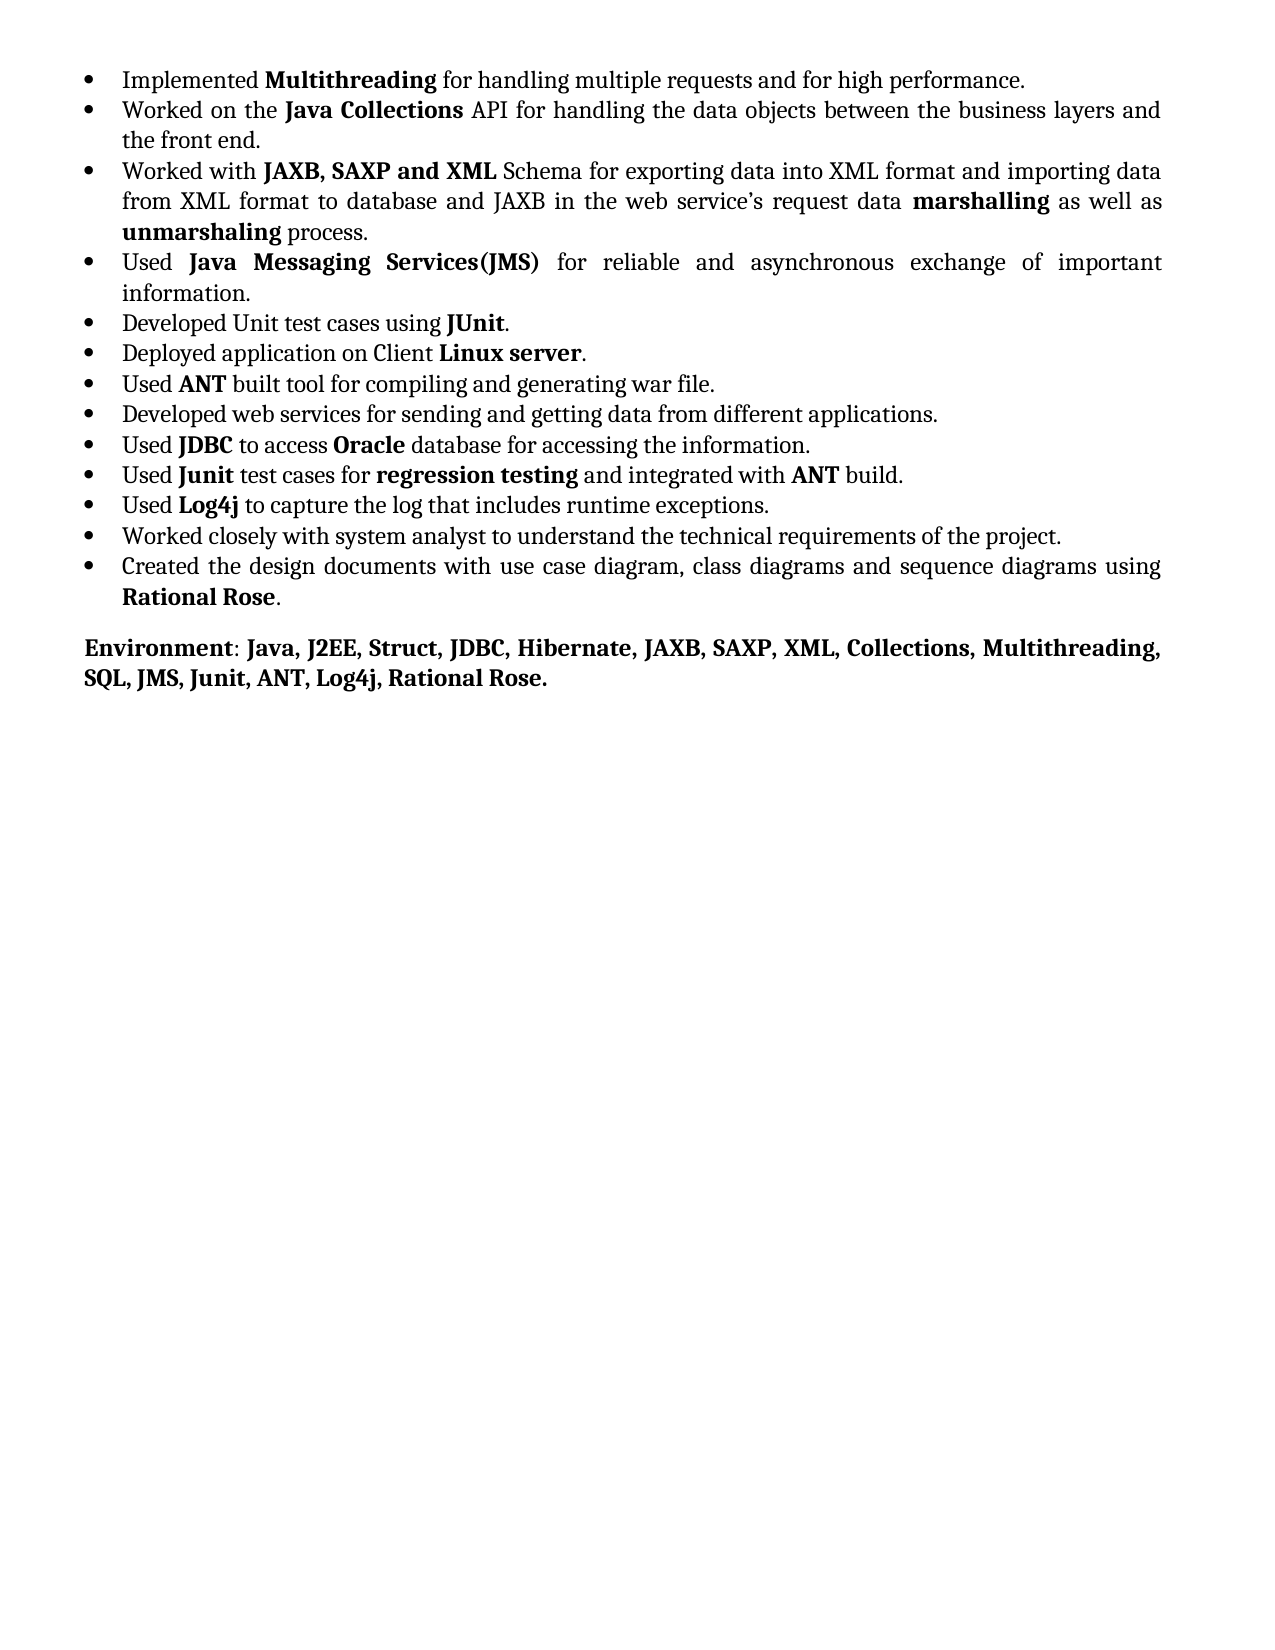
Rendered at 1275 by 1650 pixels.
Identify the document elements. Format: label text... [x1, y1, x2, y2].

list Used Junit test cases for regression testing and integrated with ANT build. [84, 461, 1162, 490]
list Used Log4j to capture the log that includes runtime exceptions. [84, 491, 1162, 520]
list Implemented Multithreading for handling multiple requests and for high performance. [84, 66, 1162, 94]
list Used Java Messaging Services(JMS) for reliable and asynchronous exchange of important information. [84, 248, 1162, 307]
list Developed Unit test cases using JUnit. [84, 309, 1162, 338]
list Worked with JAXB, SAXP and XML Schema for exporting data into XML format and importing data from XML format to database and JAXB in the web service’s request data marshalling as well as unmarshaling process. [84, 157, 1162, 246]
text Environment: Java, J2EE, Struct, JDBC, Hibernate, JAXB, SAXP, XML, Collections, Multithreading, SQL, JMS, Junit, ANT, Log4j, Rational Rose. [84, 634, 1162, 693]
list Used ANT built tool for compiling and generating war file. [84, 370, 1162, 398]
list Used JDBC to access Oracle database for accessing the information. [84, 431, 1162, 459]
list Deployed application on Client Linux server. [84, 339, 1162, 368]
list Developed web services for sending and getting data from different applications. [84, 400, 1162, 429]
list Created the design documents with use case diagram, class diagrams and sequence diagrams using Rational Rose. [84, 552, 1162, 611]
list Worked on the Java Collections API for handling the data objects between the business layers and the front end. [84, 96, 1162, 155]
list Worked closely with system analyst to understand the technical requirements of the project. [84, 522, 1162, 551]
